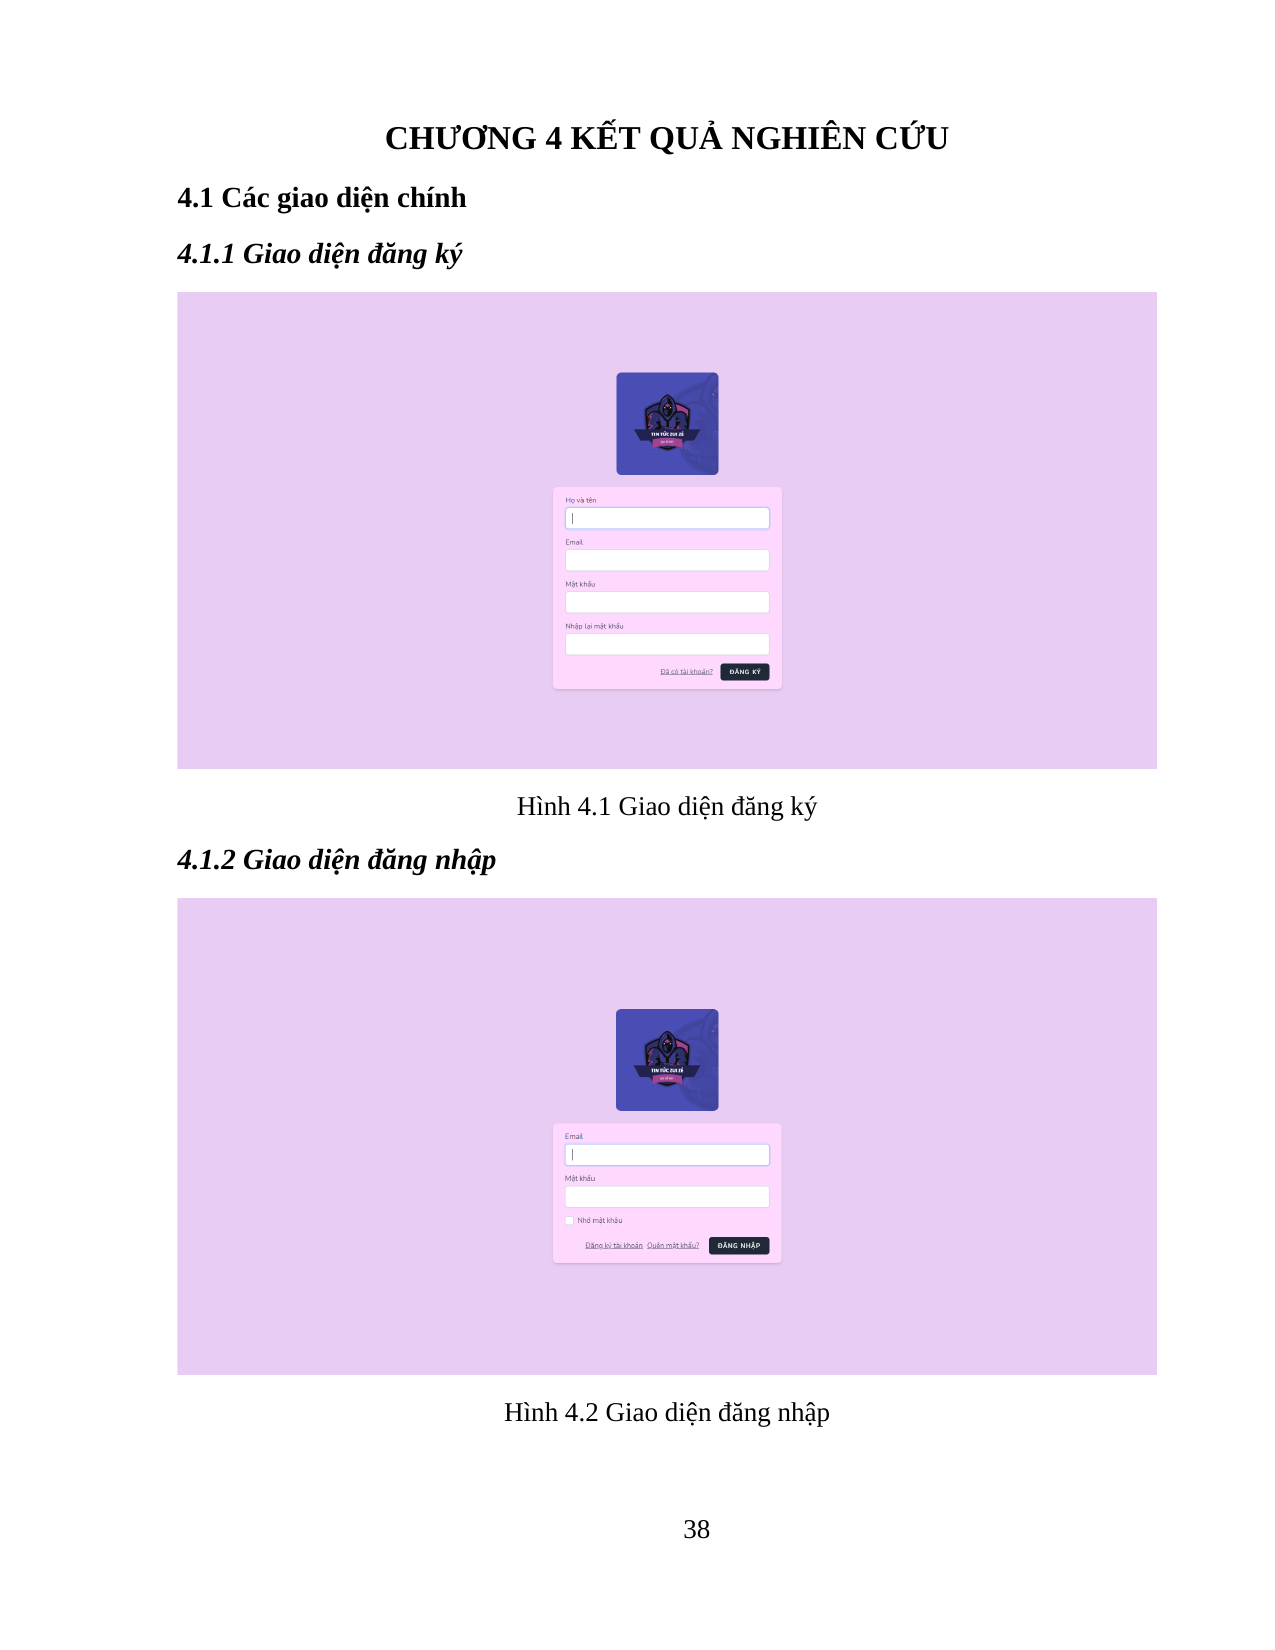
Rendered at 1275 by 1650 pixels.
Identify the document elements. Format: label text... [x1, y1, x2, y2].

text Hình 4.2 Giao diện đăng nhập [177, 1396, 1157, 1427]
subtitle 4.1 Các giao diện chính [177, 180, 1157, 214]
text Hình 4.1 Giao diện đăng ký [177, 790, 1157, 821]
subtitle 4.1.2 Giao diện đăng nhập [177, 842, 1157, 876]
subtitle 4.1.1 Giao diện đăng ký [177, 236, 1157, 270]
picture [177, 898, 1157, 1375]
subtitle CHƯƠNG 4 KẾT QUẢ NGHIÊN CỨU [177, 118, 1157, 156]
picture [177, 292, 1157, 769]
